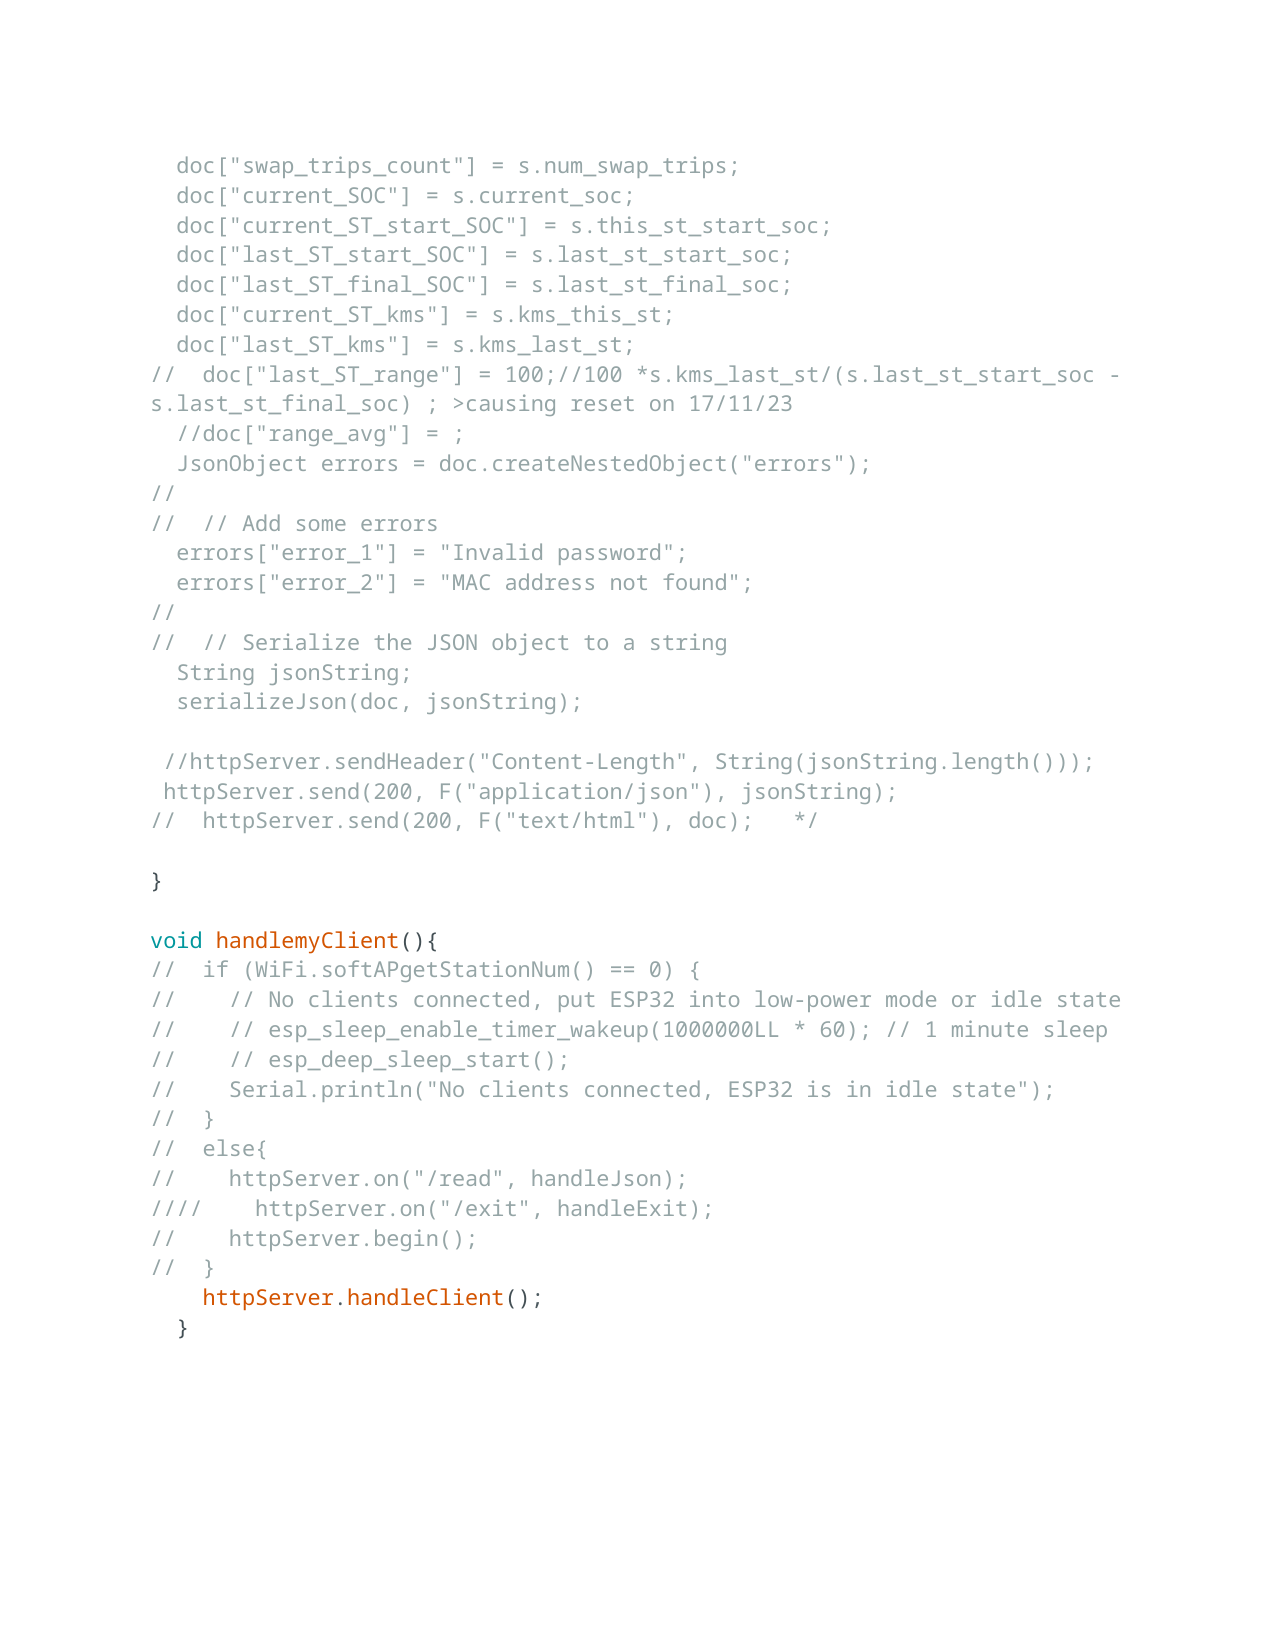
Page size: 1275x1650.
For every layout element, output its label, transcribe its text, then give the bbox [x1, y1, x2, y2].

text // [150, 478, 1125, 507]
text void handlemyClient(){ [150, 924, 1125, 954]
text // // Add some errors [150, 507, 1125, 537]
text String jsonString; [150, 656, 1125, 686]
text } [150, 1312, 1125, 1342]
text // // esp_deep_sleep_start(); [150, 1044, 1125, 1073]
text httpServer.handleClient(); [150, 1282, 1125, 1312]
text // httpServer.send(200, F("text/html"), doc); */ [150, 805, 1125, 835]
text doc["last_ST_final_SOC"] = s.last_st_final_soc; [150, 269, 1125, 299]
text errors["error_1"] = "Invalid password"; [150, 537, 1125, 567]
text doc["current_ST_start_SOC"] = s.this_st_start_soc; [150, 209, 1125, 239]
text // } [150, 1103, 1125, 1133]
text doc["swap_trips_count"] = s.num_swap_trips; [150, 150, 1125, 180]
text // Serial.println("No clients connected, ESP32 is in idle state"); [150, 1073, 1125, 1103]
text doc["last_ST_kms"] = s.kms_last_st; [150, 329, 1125, 358]
text doc["current_SOC"] = s.current_soc; [150, 180, 1125, 209]
text serializeJson(doc, jsonString); [150, 686, 1125, 716]
text // // Serialize the JSON object to a string [150, 627, 1125, 656]
text // httpServer.on("/read", handleJson); [150, 1163, 1125, 1193]
text } [150, 865, 1125, 895]
text // [150, 597, 1125, 627]
text // doc["last_ST_range"] = 100;//100 *s.kms_last_st/(s.last_st_start_soc - s.last_st_final_soc) ; >causing reset on 17/11/23 [150, 358, 1125, 418]
text //// httpServer.on("/exit", handleExit); [150, 1193, 1125, 1222]
text // } [150, 1252, 1125, 1282]
text httpServer.send(200, F("application/json"), jsonString); [150, 776, 1125, 805]
text // if (WiFi.softAPgetStationNum() == 0) { [150, 954, 1125, 984]
text // // esp_sleep_enable_timer_wakeup(1000000LL * 60); // 1 minute sleep [150, 1014, 1125, 1044]
text errors["error_2"] = "MAC address not found"; [150, 567, 1125, 597]
text // httpServer.begin(); [150, 1222, 1125, 1252]
text JsonObject errors = doc.createNestedObject("errors"); [150, 448, 1125, 478]
text // else{ [150, 1133, 1125, 1163]
text //doc["range_avg"] = ; [150, 418, 1125, 448]
text doc["last_ST_start_SOC"] = s.last_st_start_soc; [150, 239, 1125, 269]
text // // No clients connected, put ESP32 into low-power mode or idle state [150, 984, 1125, 1014]
text //httpServer.sendHeader("Content-Length", String(jsonString.length())); [150, 746, 1125, 776]
text doc["current_ST_kms"] = s.kms_this_st; [150, 299, 1125, 329]
